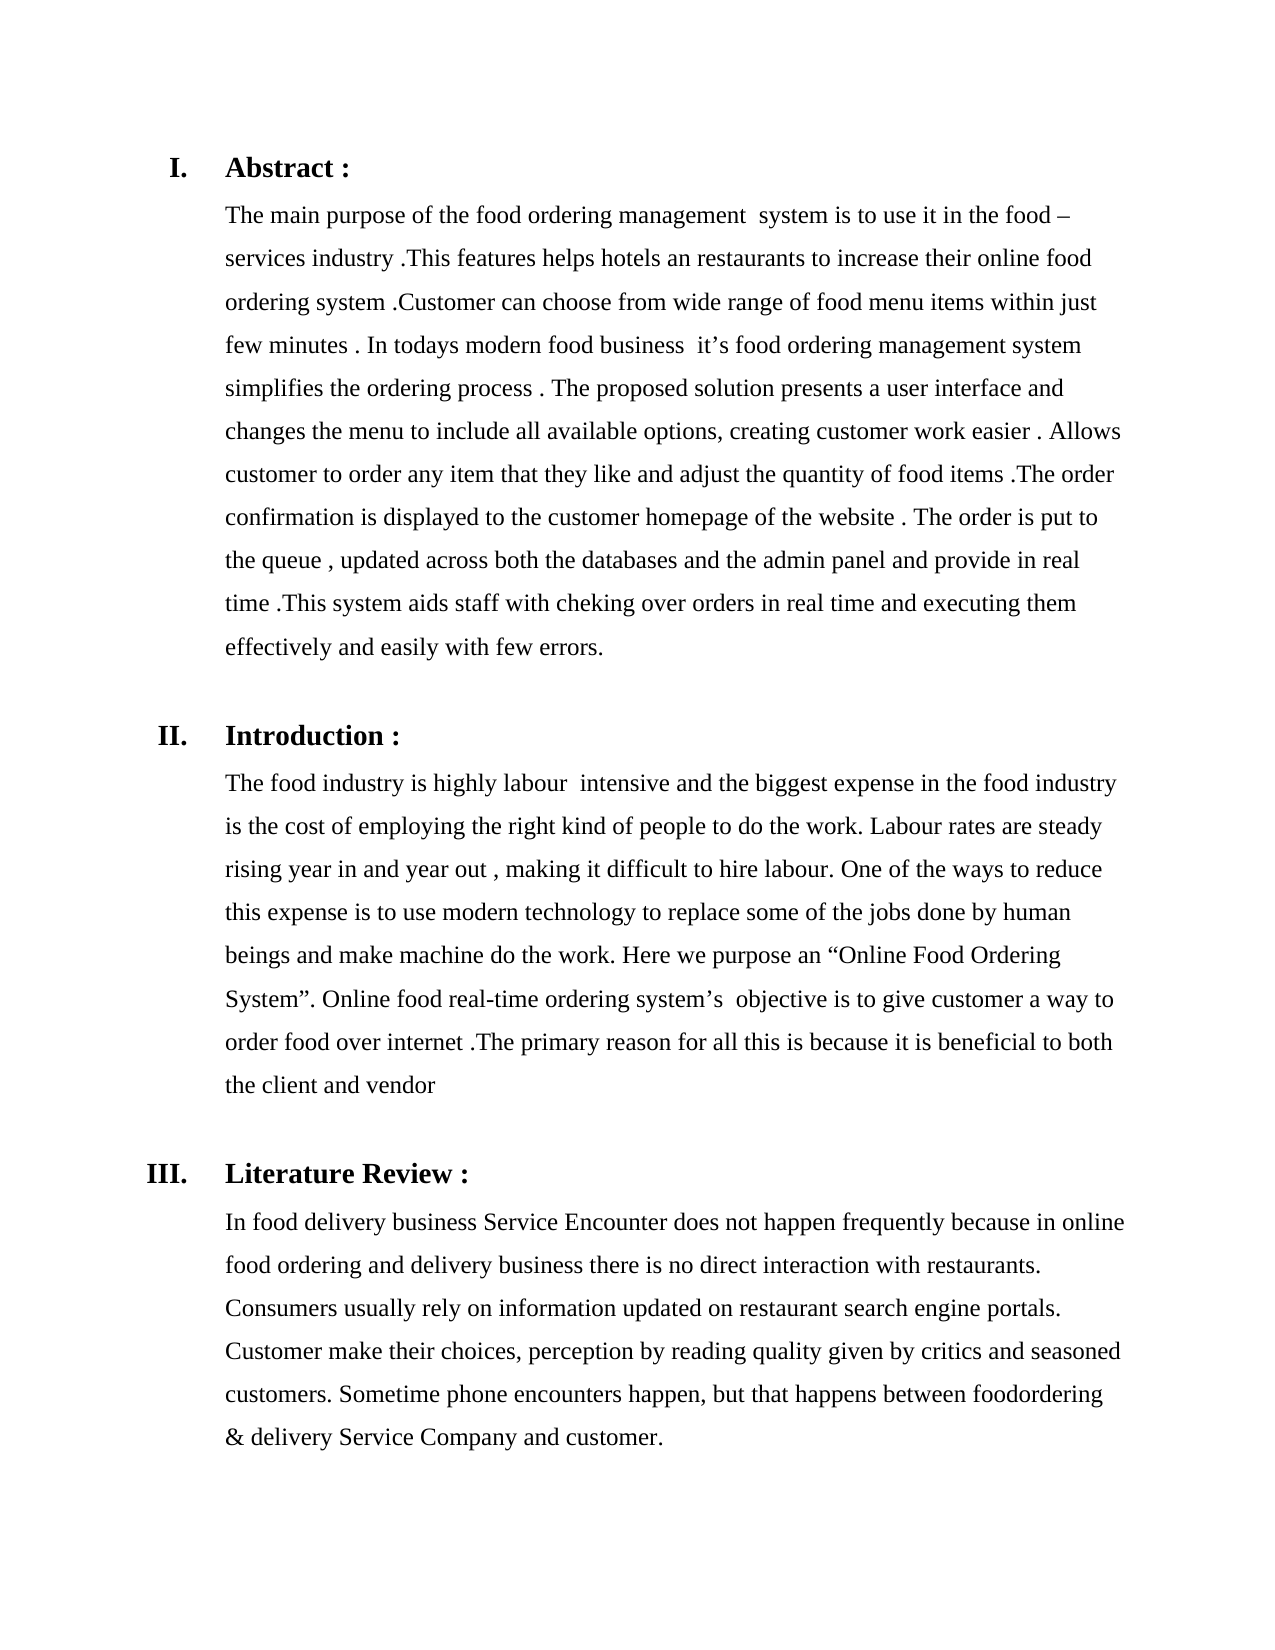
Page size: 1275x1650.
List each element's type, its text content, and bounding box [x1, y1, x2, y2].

list The main purpose of the food ordering management system is to use it in the food –services industry .This features helps hotels an restaurants to increase their online food ordering system .Customer can choose from wide range of food menu items within just few minutes . In todays modern food business it’s food ordering management system simplifies the ordering process . The proposed solution presents a user interface and changes the menu to include all available options, creating customer work easier . Allows customer to order any item that they like and adjust the quantity of food items .The order confirmation is displayed to the customer homepage of the website . The order is put to the queue , updated across both the databases and the admin panel and provide in real time .This system aids staff with cheking over orders in real time and executing them [225, 200, 1125, 617]
list Literature Review : [187, 1156, 1125, 1190]
list Abstract : [187, 150, 1125, 183]
list In food delivery business Service Encounter does not happen frequently because in online food ordering and delivery business there is no direct interaction with restaurants. Consumers usually rely on information updated on restaurant search engine portals. Customer make their choices, perception by reading quality given by critics and seasoned customers. Sometime phone encounters happen, but that happens between foodordering & delivery Service Company and customer. [225, 1207, 1125, 1451]
list effectively and easily with few errors. [225, 632, 1125, 660]
list The food industry is highly labour intensive and the biggest expense in the food industry is the cost of employing the right kind of people to do the work. Labour rates are steady rising year in and year out , making it difficult to hire labour. One of the ways to reduce this expense is to use modern technology to replace some of the jobs done by human beings and make machine do the work. Here we purpose an “Online Food Ordering System”. Online food real-time ordering system’s objective is to give customer a way to order food over internet .The primary reason for all this is because it is beneficial to both the client and vendor [225, 768, 1125, 1099]
list Introduction : [187, 718, 1125, 751]
